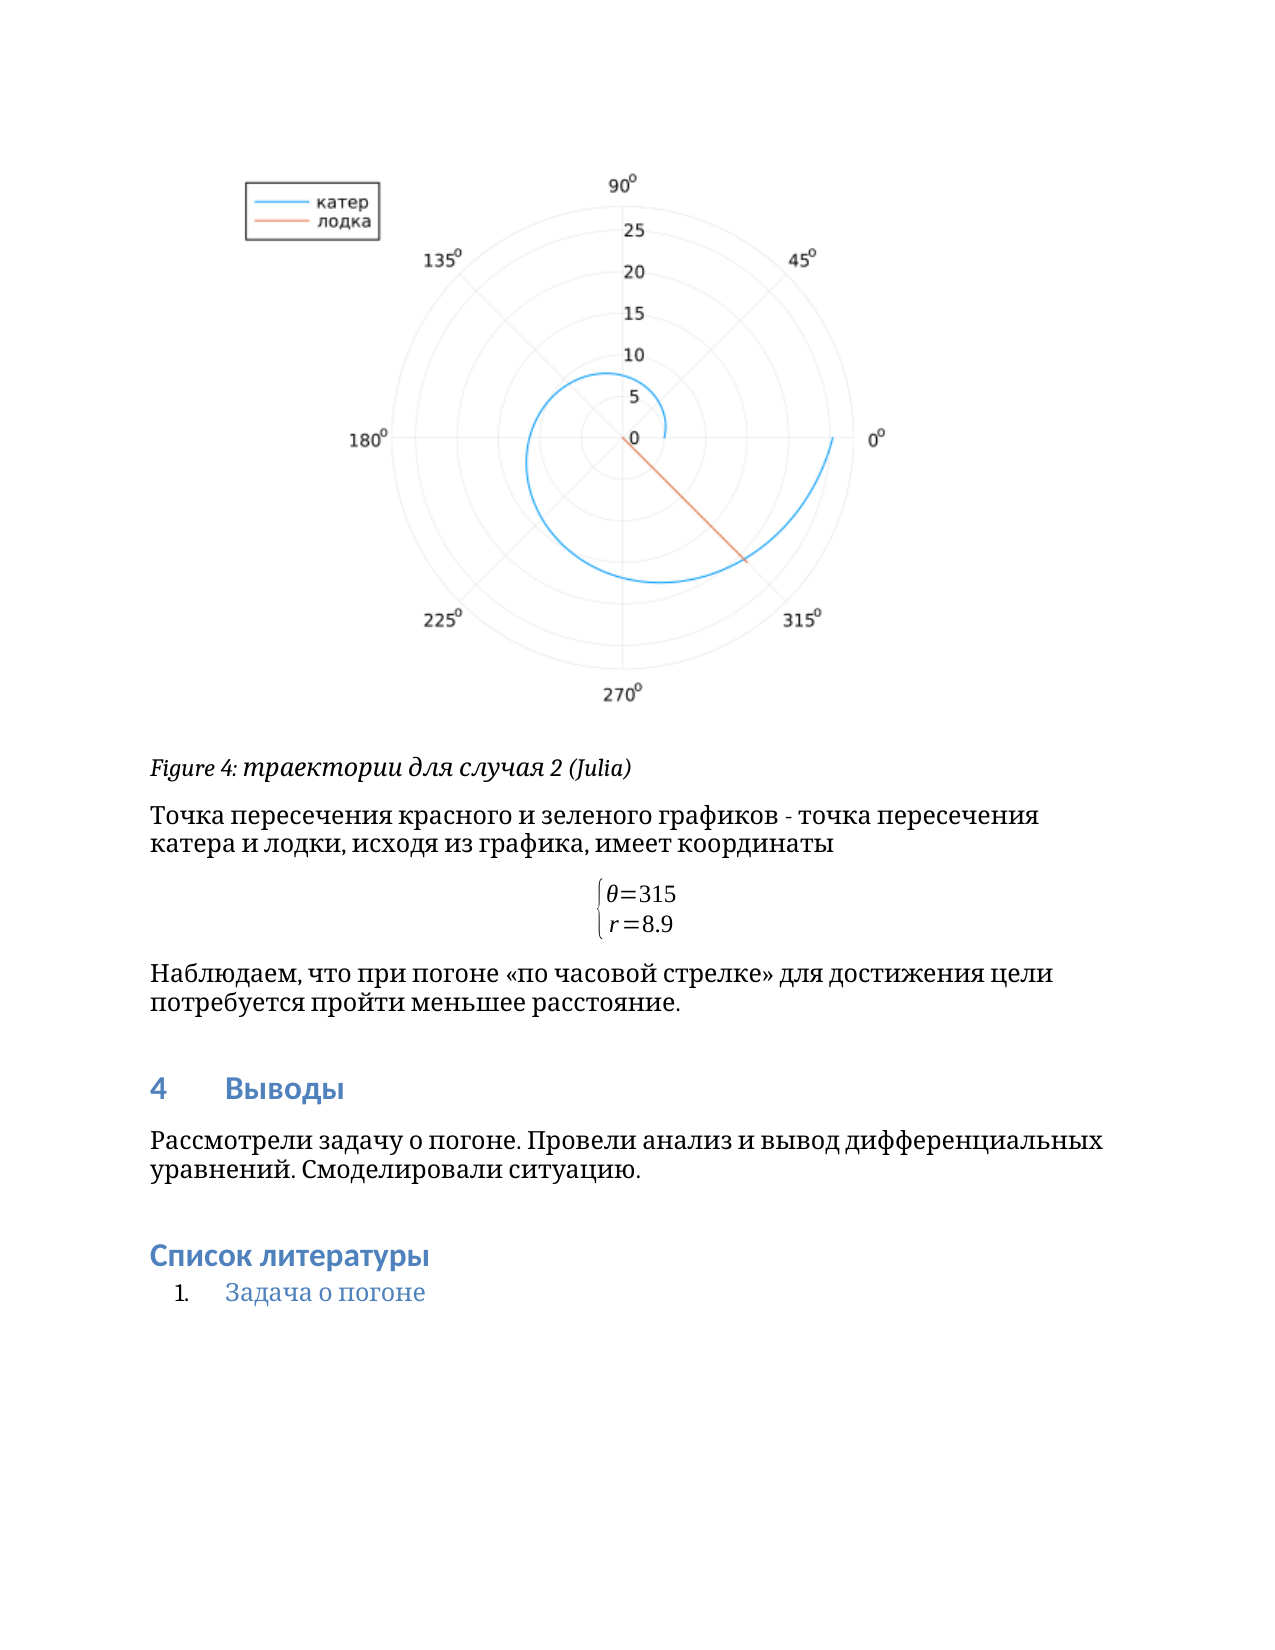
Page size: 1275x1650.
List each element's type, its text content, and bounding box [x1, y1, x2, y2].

picture [168, 150, 1044, 734]
text Рассмотрели задачу о погоне. Провели анализ и вывод дифференциальных уравнений. Смоделировали ситуацию. [150, 1127, 1125, 1184]
text Figure 4: траектории для случая 2 (Julia) [150, 754, 1125, 783]
subtitle 4 Выводы [150, 1067, 1125, 1108]
text Наблюдаем, что при погоне «по часовой стрелке» для достижения цели потребуется пройти меньшее расстояние. [150, 960, 1125, 1017]
text Точка пересечения красного и зеленого графиков - точка пересечения катера и лодки, исходя из графика, имеет координаты [150, 802, 1125, 859]
subtitle Список литературы [150, 1234, 1125, 1275]
list Задача о погоне [175, 1279, 1125, 1308]
